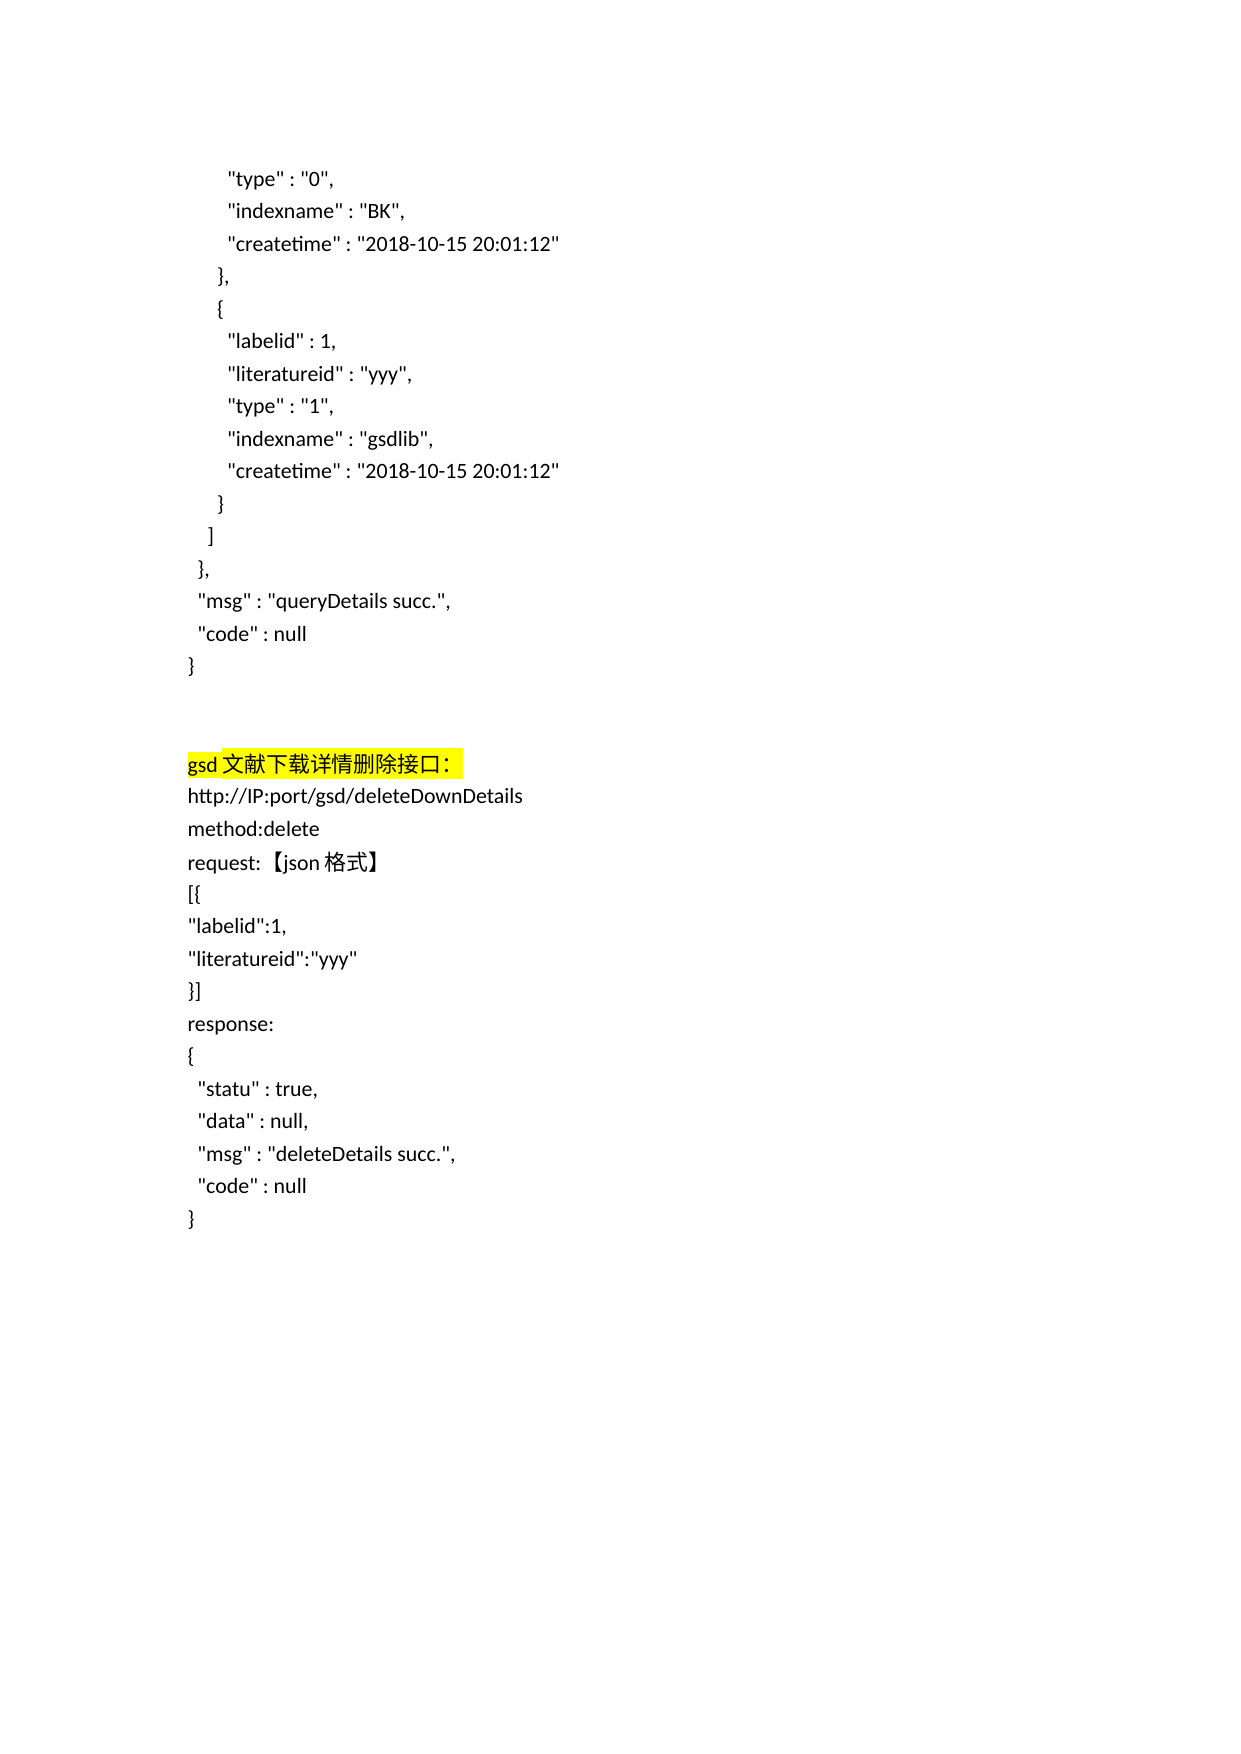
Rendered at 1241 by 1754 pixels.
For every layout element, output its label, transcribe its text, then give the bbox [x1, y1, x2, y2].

text "msg" : "queryDetails succ.", [187, 584, 1053, 617]
text "indexname" : "gsdlib", [187, 422, 1053, 454]
text "code" : null [187, 617, 1053, 649]
text } [187, 1202, 1053, 1234]
text "indexname" : "BK", [187, 194, 1053, 227]
text { [187, 1039, 1053, 1072]
text "createtime" : "2018-10-15 20:01:12" [187, 227, 1053, 259]
text "createtime" : "2018-10-15 20:01:12" [187, 454, 1053, 487]
text } [187, 487, 1053, 519]
text "labelid" : 1, [187, 324, 1053, 357]
text "literatureid" : "yyy", [187, 357, 1053, 389]
text "type" : "0", [187, 162, 1053, 194]
text ] [187, 519, 1053, 552]
text "labelid":1, [187, 909, 1053, 942]
text "data" : null, [187, 1104, 1053, 1137]
text request:【json格式】 [187, 844, 1053, 877]
text }, [187, 259, 1053, 292]
text "statu" : true, [187, 1072, 1053, 1104]
text "type" : "1", [187, 389, 1053, 422]
text }, [187, 552, 1053, 584]
text [{ [187, 877, 1053, 909]
text gsd文献下载详情删除接口： [187, 747, 1053, 779]
text "code" : null [187, 1169, 1053, 1202]
text "msg" : "deleteDetails succ.", [187, 1137, 1053, 1169]
text http://IP:port/gsd/deleteDownDetails [187, 779, 1053, 812]
text response: [187, 1007, 1053, 1039]
text }] [187, 974, 1053, 1007]
text "literatureid":"yyy" [187, 942, 1053, 974]
text method:delete [187, 812, 1053, 844]
text { [187, 292, 1053, 324]
text } [187, 649, 1053, 682]
